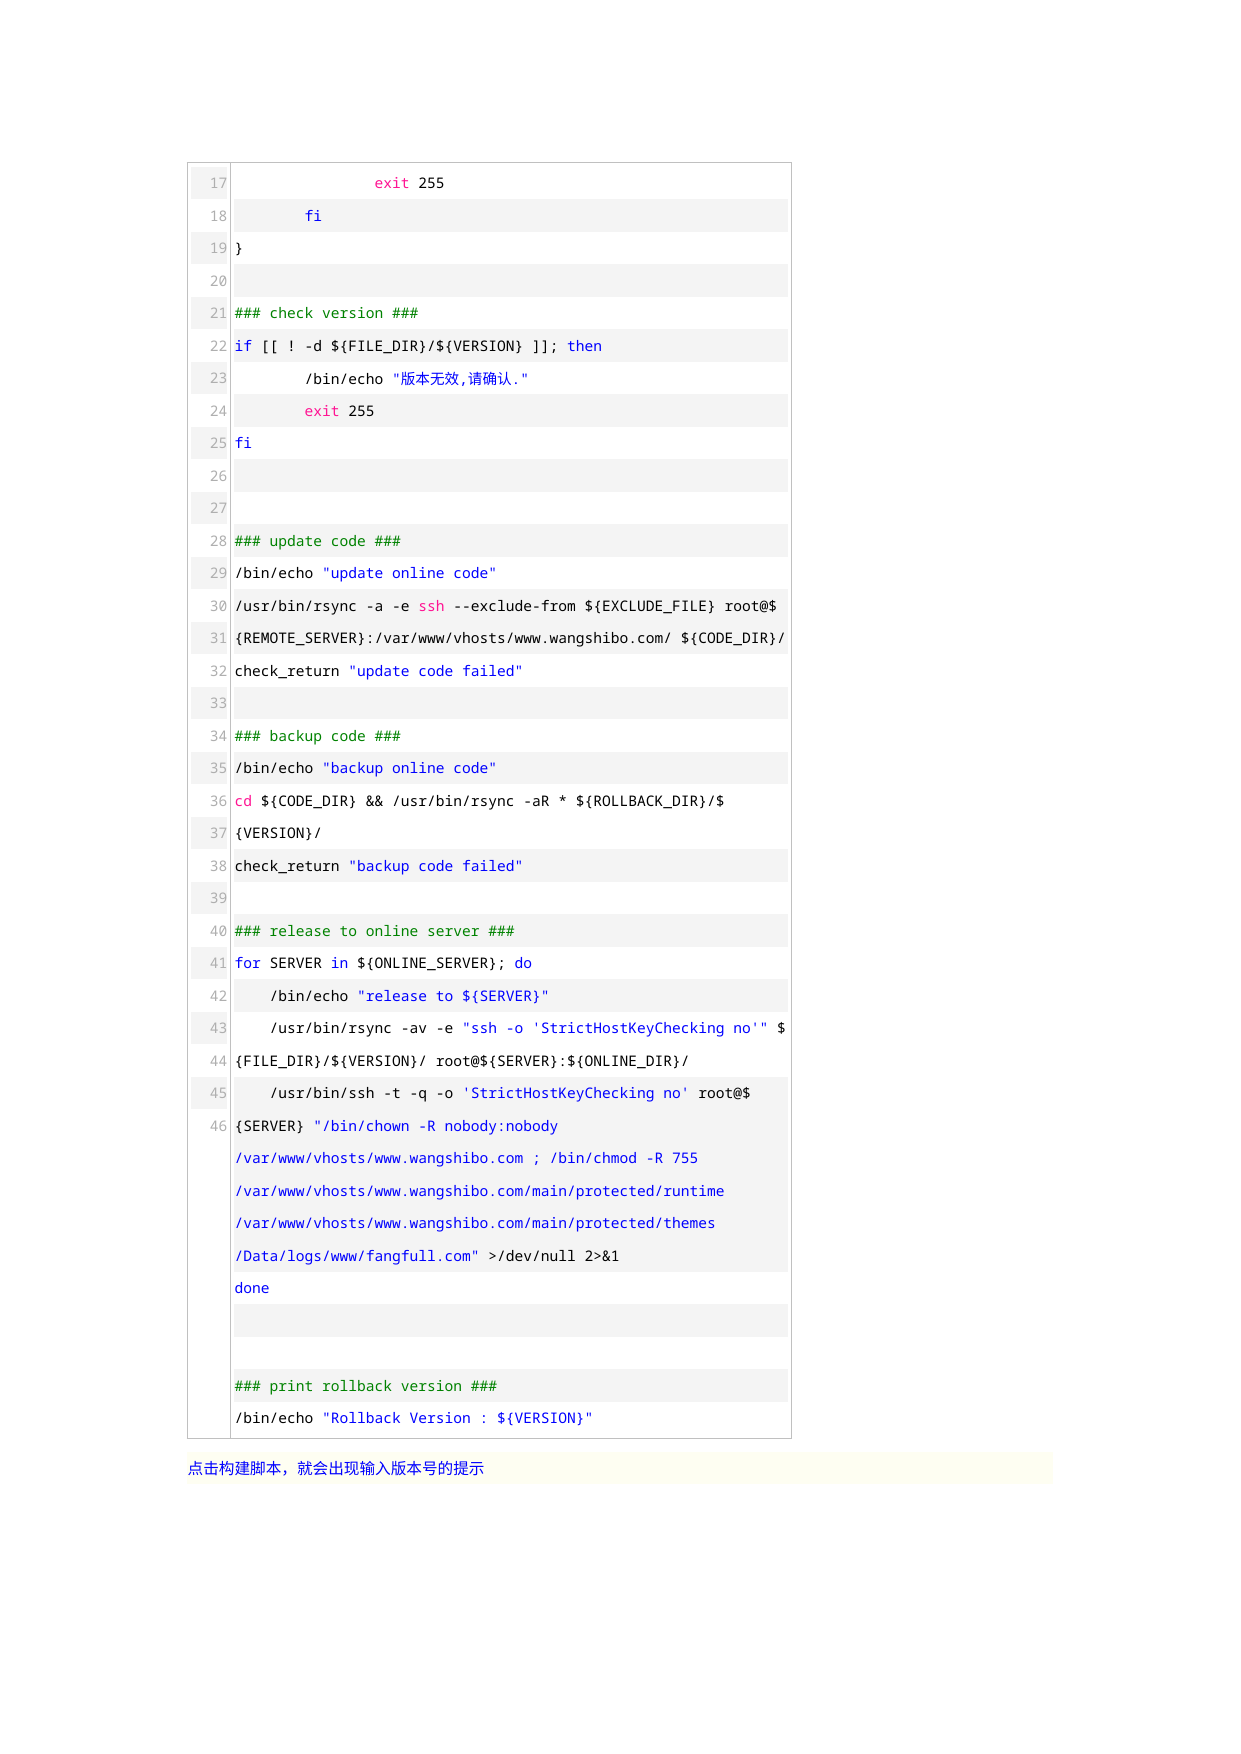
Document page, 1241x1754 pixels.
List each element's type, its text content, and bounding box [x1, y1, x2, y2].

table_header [231, 163, 791, 1438]
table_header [188, 163, 230, 1438]
text 点击构建脚本，就会出现输入版本号的提示 [187, 1452, 1053, 1484]
